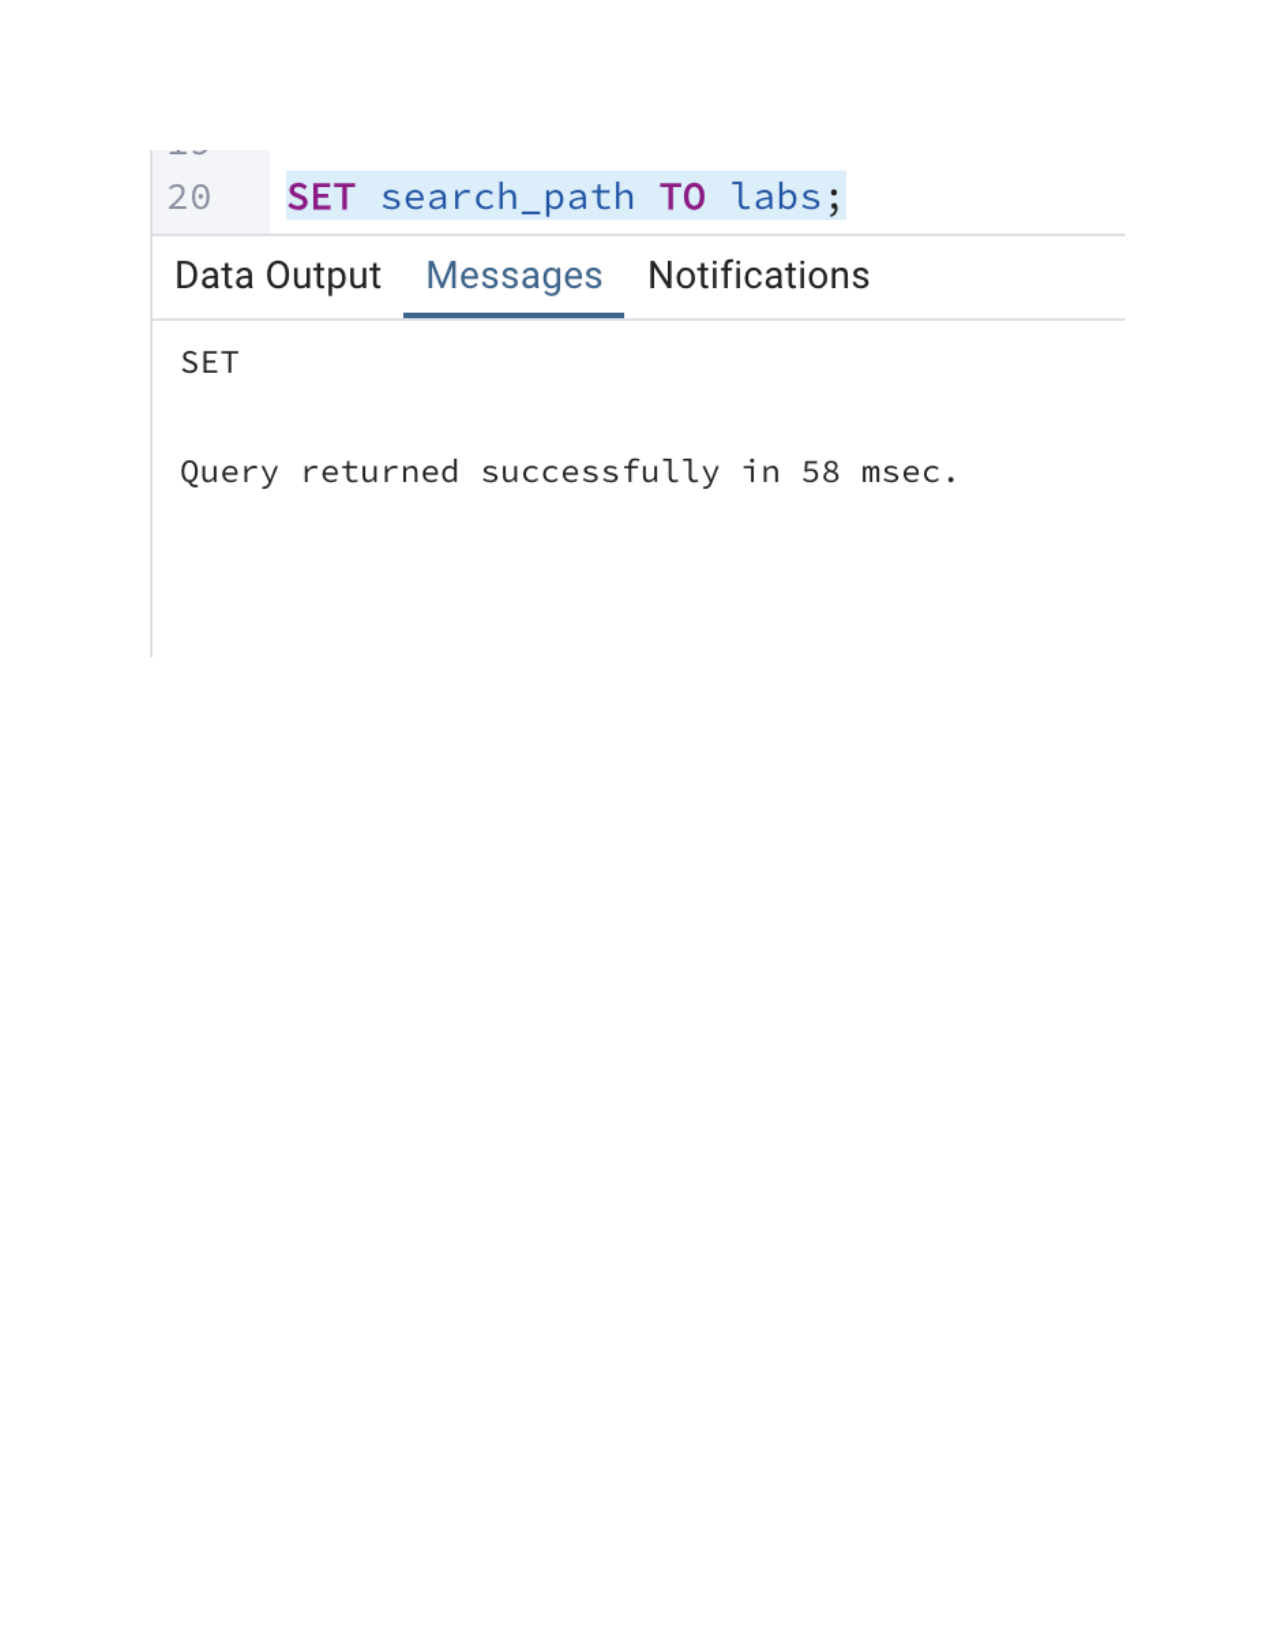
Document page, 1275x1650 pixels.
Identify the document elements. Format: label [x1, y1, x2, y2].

picture [150, 150, 1125, 657]
